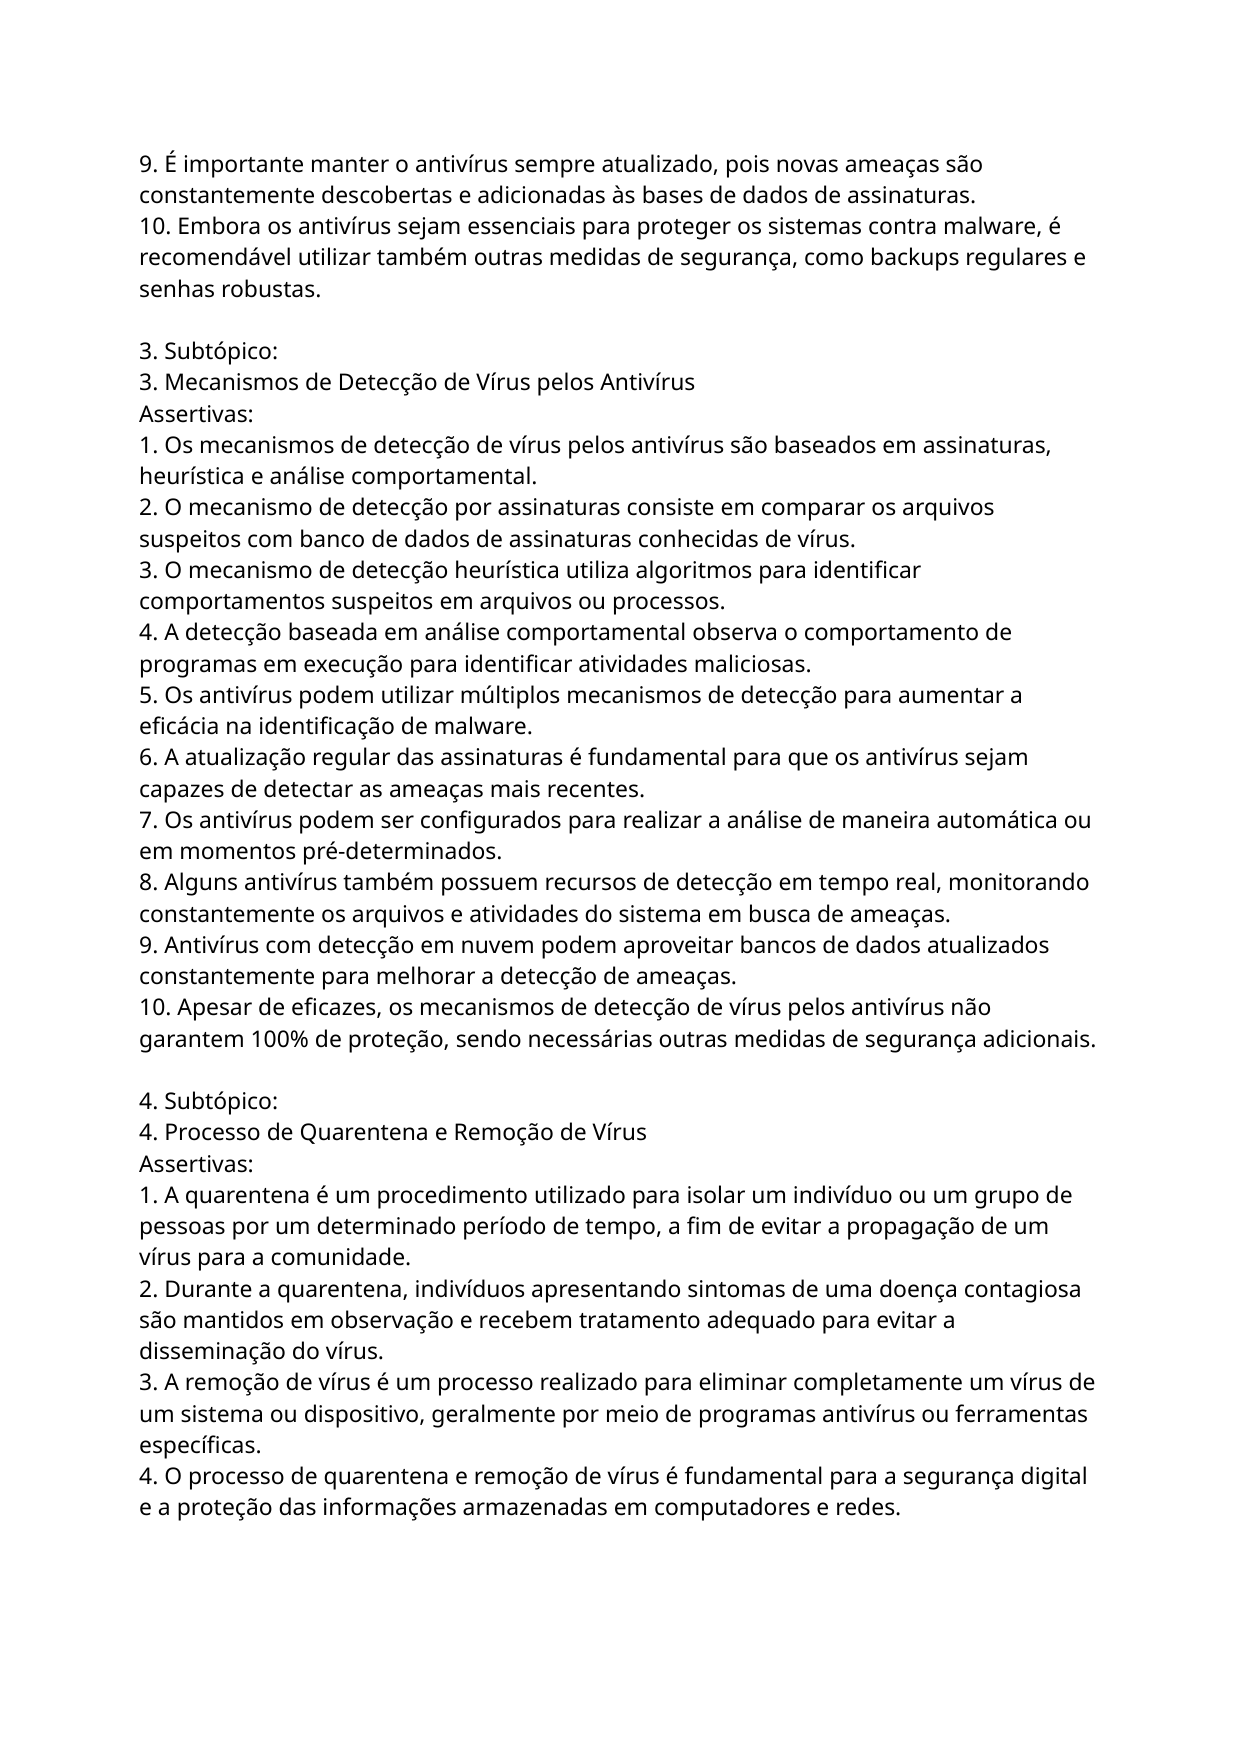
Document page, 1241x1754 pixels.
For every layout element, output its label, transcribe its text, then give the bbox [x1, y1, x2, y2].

text 7. Os antivírus podem ser configurados para realizar a análise de maneira automática ou em momentos pré-determinados. [139, 804, 1101, 866]
text Assertivas: [139, 398, 1101, 429]
text 10. Apesar de eficazes, os mecanismos de detecção de vírus pelos antivírus não garantem 100% de proteção, sendo necessárias outras medidas de segurança adicionais. [139, 991, 1101, 1054]
text 5. Os antivírus podem utilizar múltiplos mecanismos de detecção para aumentar a eficácia na identificação de malware. [139, 679, 1101, 741]
text 8. Alguns antivírus também possuem recursos de detecção em tempo real, monitorando constantemente os arquivos e atividades do sistema em busca de ameaças. [139, 866, 1101, 929]
text 4. A detecção baseada em análise comportamental observa o comportamento de programas em execução para identificar atividades maliciosas. [139, 616, 1101, 679]
text 2. O mecanismo de detecção por assinaturas consiste em comparar os arquivos suspeitos com banco de dados de assinaturas conhecidas de vírus. [139, 491, 1101, 554]
text 10. Embora os antivírus sejam essenciais para proteger os sistemas contra malware, é recomendável utilizar também outras medidas de segurança, como backups regulares e senhas robustas. [139, 210, 1101, 304]
text 3. Mecanismos de Detecção de Vírus pelos Antivírus [139, 366, 1101, 398]
text 3. A remoção de vírus é um processo realizado para eliminar completamente um vírus de um sistema ou dispositivo, geralmente por meio de programas antivírus ou ferramentas específicas. [139, 1366, 1101, 1460]
text 9. Antivírus com detecção em nuvem podem aproveitar bancos de dados atualizados constantemente para melhorar a detecção de ameaças. [139, 929, 1101, 991]
text 3. O mecanismo de detecção heurística utiliza algoritmos para identificar comportamentos suspeitos em arquivos ou processos. [139, 554, 1101, 616]
text 3. Subtópico: [139, 335, 1101, 366]
text 1. Os mecanismos de detecção de vírus pelos antivírus são baseados em assinaturas, heurística e análise comportamental. [139, 429, 1101, 491]
text 2. Durante a quarentena, indivíduos apresentando sintomas de uma doença contagiosa são mantidos em observação e recebem tratamento adequado para evitar a disseminação do vírus. [139, 1273, 1101, 1366]
text 4. O processo de quarentena e remoção de vírus é fundamental para a segurança digital e a proteção das informações armazenadas em computadores e redes. [139, 1460, 1101, 1523]
text Assertivas: [139, 1148, 1101, 1179]
text 1. A quarentena é um procedimento utilizado para isolar um indivíduo ou um grupo de pessoas por um determinado período de tempo, a fim de evitar a propagação de um vírus para a comunidade. [139, 1179, 1101, 1273]
text 4. Processo de Quarentena e Remoção de Vírus [139, 1116, 1101, 1148]
text 9. É importante manter o antivírus sempre atualizado, pois novas ameaças são constantemente descobertas e adicionadas às bases de dados de assinaturas. [139, 148, 1101, 210]
text 4. Subtópico: [139, 1085, 1101, 1116]
text 6. A atualização regular das assinaturas é fundamental para que os antivírus sejam capazes de detectar as ameaças mais recentes. [139, 741, 1101, 804]
